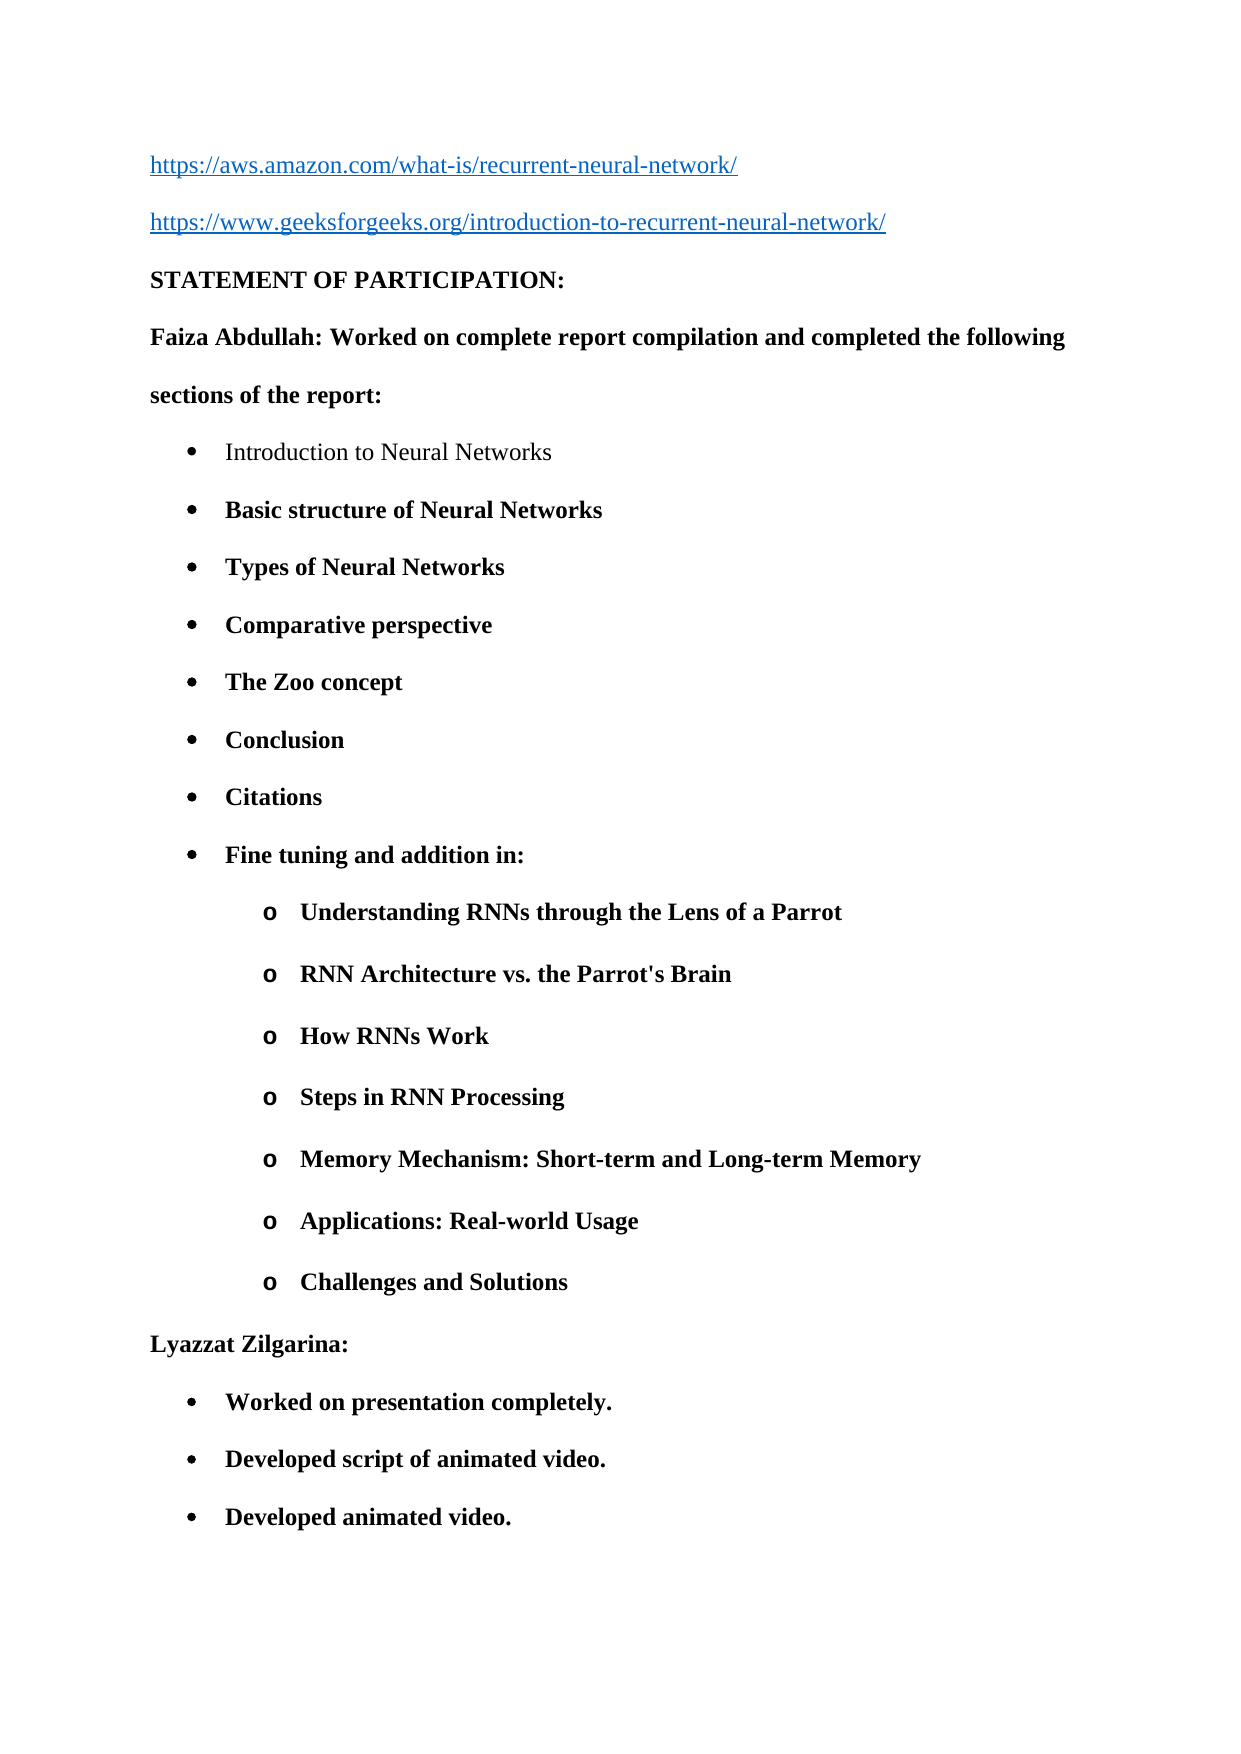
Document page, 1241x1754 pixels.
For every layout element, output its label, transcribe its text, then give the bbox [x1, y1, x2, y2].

subtitle Citations [187, 782, 1090, 811]
subtitle Conclusion [187, 725, 1090, 754]
text Lyazzat Zilgarina: [150, 1329, 1090, 1358]
subtitle Types of Neural Networks [187, 552, 1090, 581]
subtitle Comparative perspective [187, 610, 1090, 639]
subtitle Fine tuning and addition in: [187, 840, 1090, 869]
subtitle How RNNs Work [262, 1021, 1090, 1052]
list Introduction to Neural Networks [187, 437, 1090, 466]
subtitle Worked on presentation completely. [187, 1387, 1090, 1415]
subtitle https://aws.amazon.com/what-is/recurrent-neural-network/ [150, 150, 1090, 179]
subtitle Challenges and Solutions [262, 1267, 1090, 1298]
subtitle STATEMENT OF PARTICIPATION: [150, 265, 1090, 294]
subtitle The Zoo concept [187, 667, 1090, 696]
subtitle Faiza Abdullah: Worked on complete report compilation and completed the following sections of the report: [150, 322, 1090, 409]
subtitle Applications: Real-world Usage [262, 1206, 1090, 1237]
subtitle https://www.geeksforgeeks.org/introduction-to-recurrent-neural-network/ [150, 207, 1090, 236]
subtitle Understanding RNNs through the Lens of a Parrot [262, 897, 1090, 928]
subtitle Developed animated video. [187, 1502, 1090, 1530]
subtitle Developed script of animated video. [187, 1444, 1090, 1473]
subtitle Steps in RNN Processing [262, 1082, 1090, 1113]
subtitle Memory Mechanism: Short-term and Long-term Memory [262, 1144, 1090, 1175]
subtitle Basic structure of Neural Networks [187, 495, 1090, 524]
subtitle RNN Architecture vs. the Parrot's Brain [262, 959, 1090, 990]
